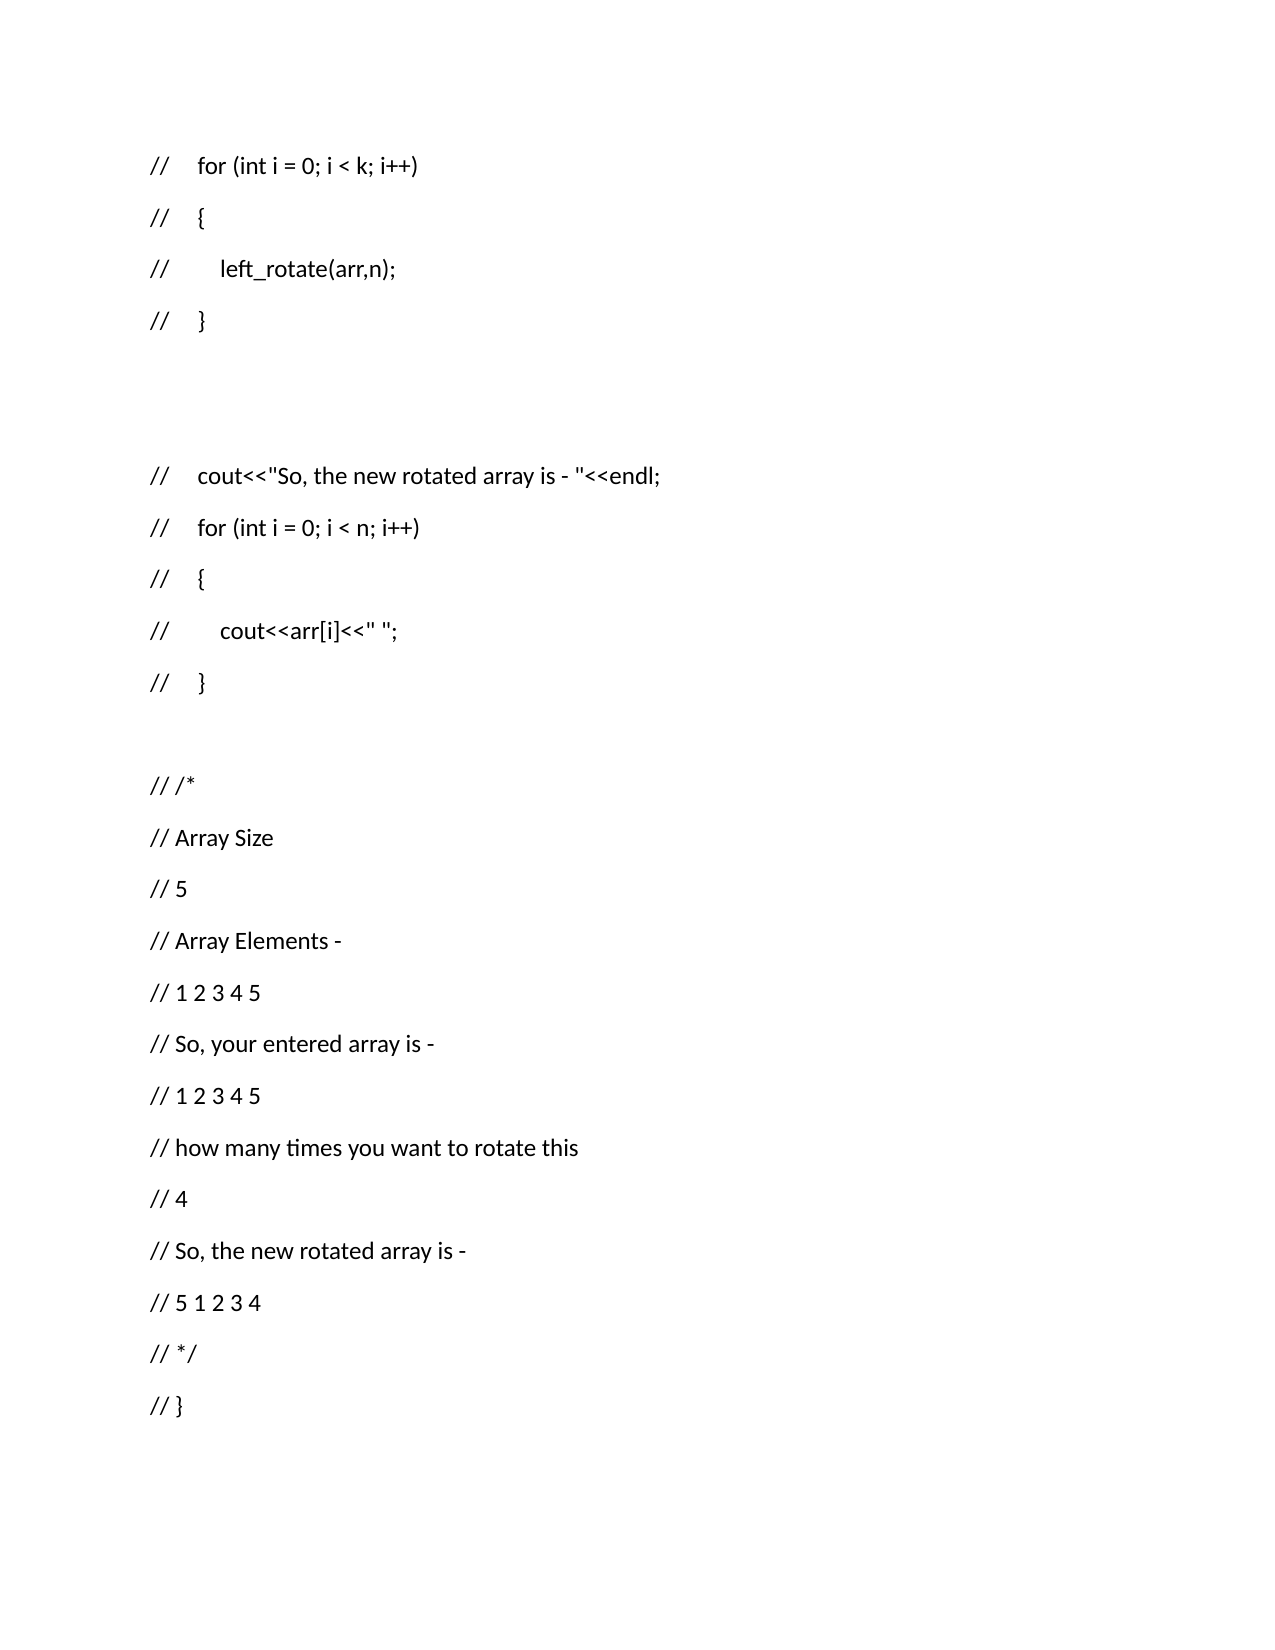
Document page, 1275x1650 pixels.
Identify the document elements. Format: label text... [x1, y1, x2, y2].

text // } [150, 667, 1125, 697]
text // So, your entered array is - [150, 1028, 1125, 1059]
text // 5 [150, 873, 1125, 904]
text // 1 2 3 4 5 [150, 977, 1125, 1007]
text // { [150, 563, 1125, 594]
text // 5 1 2 3 4 [150, 1287, 1125, 1317]
text // { [150, 202, 1125, 232]
text // 4 [150, 1183, 1125, 1214]
text // */ [150, 1338, 1125, 1369]
text // } [150, 1390, 1125, 1421]
text // cout<<arr[i]<<" "; [150, 615, 1125, 646]
text // how many times you want to rotate this [150, 1132, 1125, 1162]
text // cout<<"So, the new rotated array is - "<<endl; [150, 460, 1125, 491]
text // Array Elements - [150, 925, 1125, 956]
text // 1 2 3 4 5 [150, 1080, 1125, 1111]
text // } [150, 305, 1125, 336]
text // for (int i = 0; i < k; i++) [150, 150, 1125, 181]
text // for (int i = 0; i < n; i++) [150, 512, 1125, 542]
text // /* [150, 770, 1125, 801]
text // left_rotate(arr,n); [150, 253, 1125, 284]
text // Array Size [150, 822, 1125, 852]
text // So, the new rotated array is - [150, 1235, 1125, 1266]
